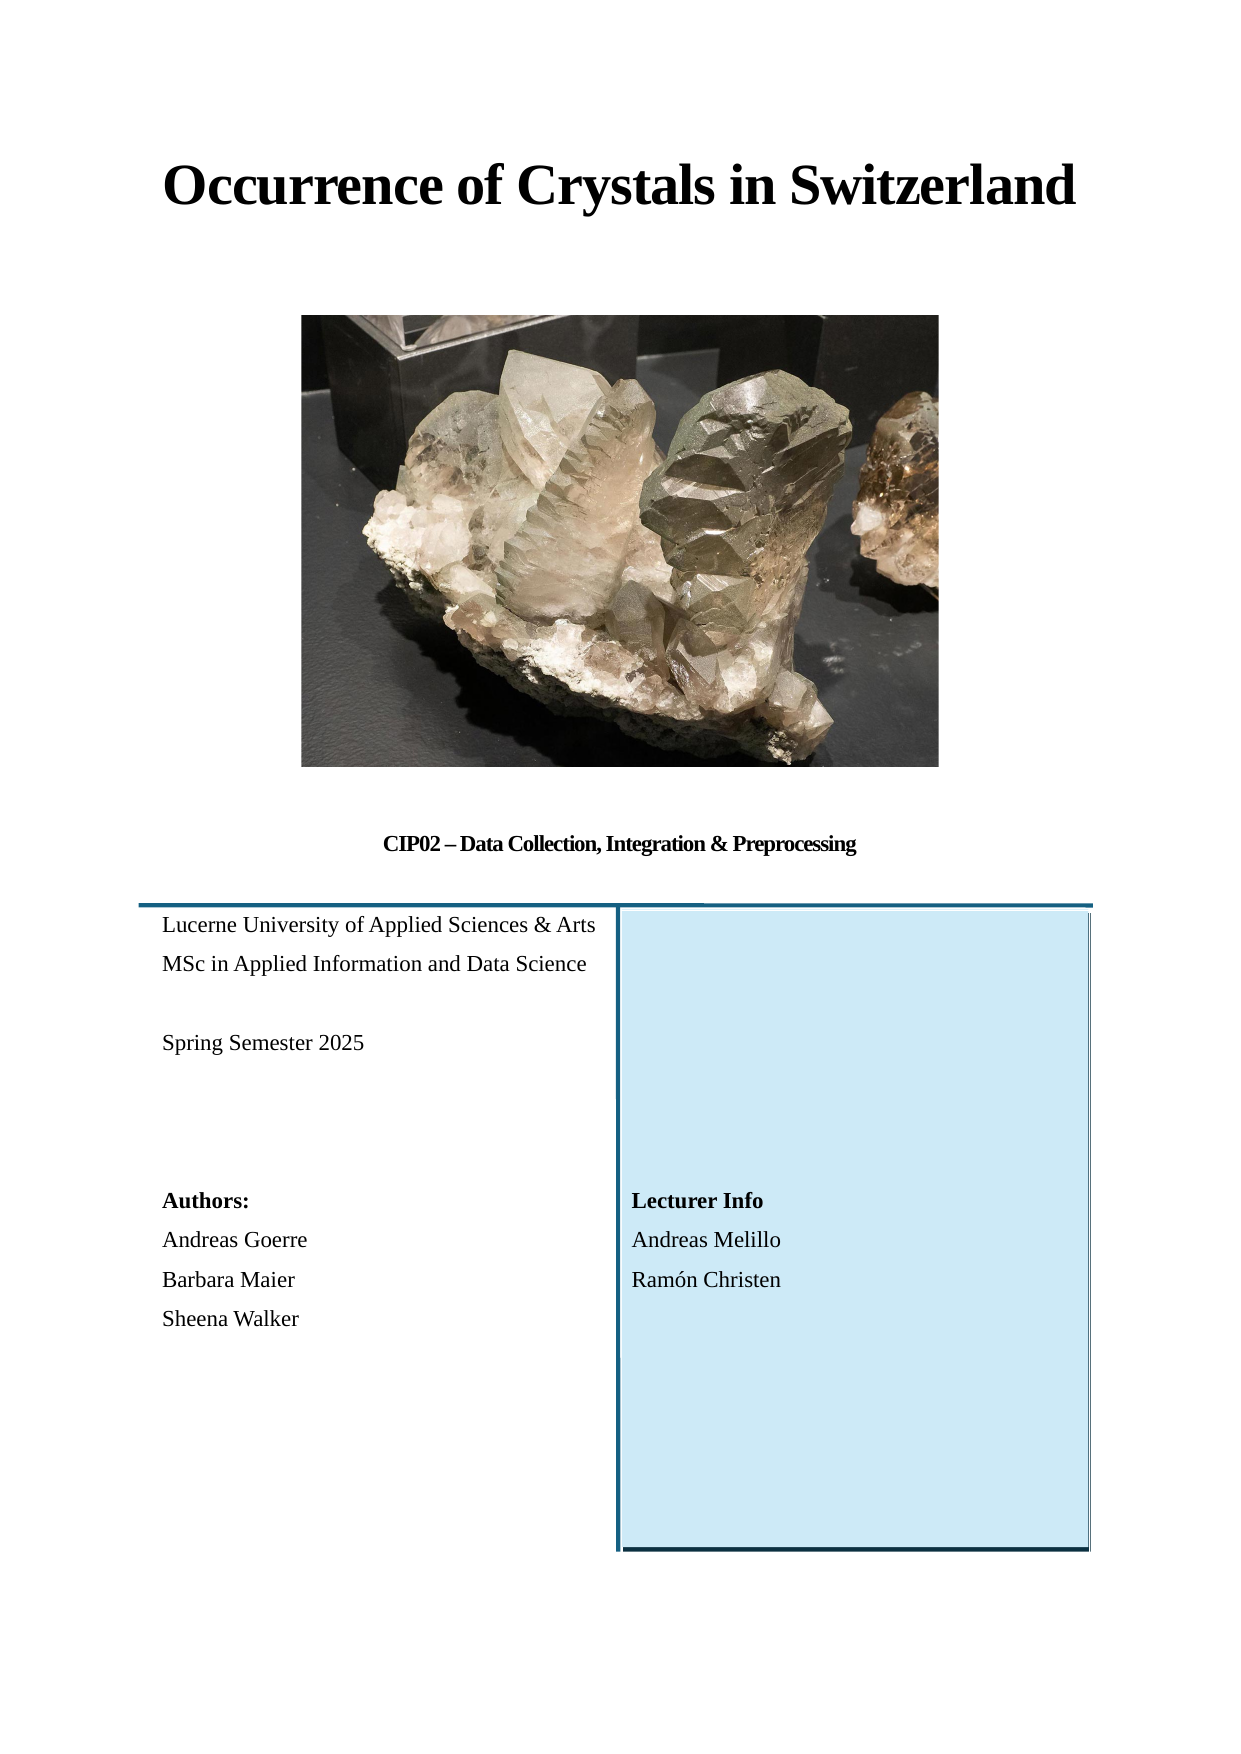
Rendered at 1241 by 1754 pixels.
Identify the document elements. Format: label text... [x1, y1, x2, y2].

picture [301, 315, 939, 767]
title CIP02 – Data Collection, Integration & Preprocessing [150, 830, 1090, 856]
table_header Lecturer Info Andreas Melillo Ramón Christen [621, 911, 1089, 1595]
title Occurrence of Crystals in Switzerland [150, 150, 1090, 217]
table_header Lucerne University of Applied Sciences & Arts MSc in Applied Information and Data Science Spring Semester 2025 Authors: Andreas Goerre Barbara Maier Sheena Walker [151, 911, 620, 1595]
